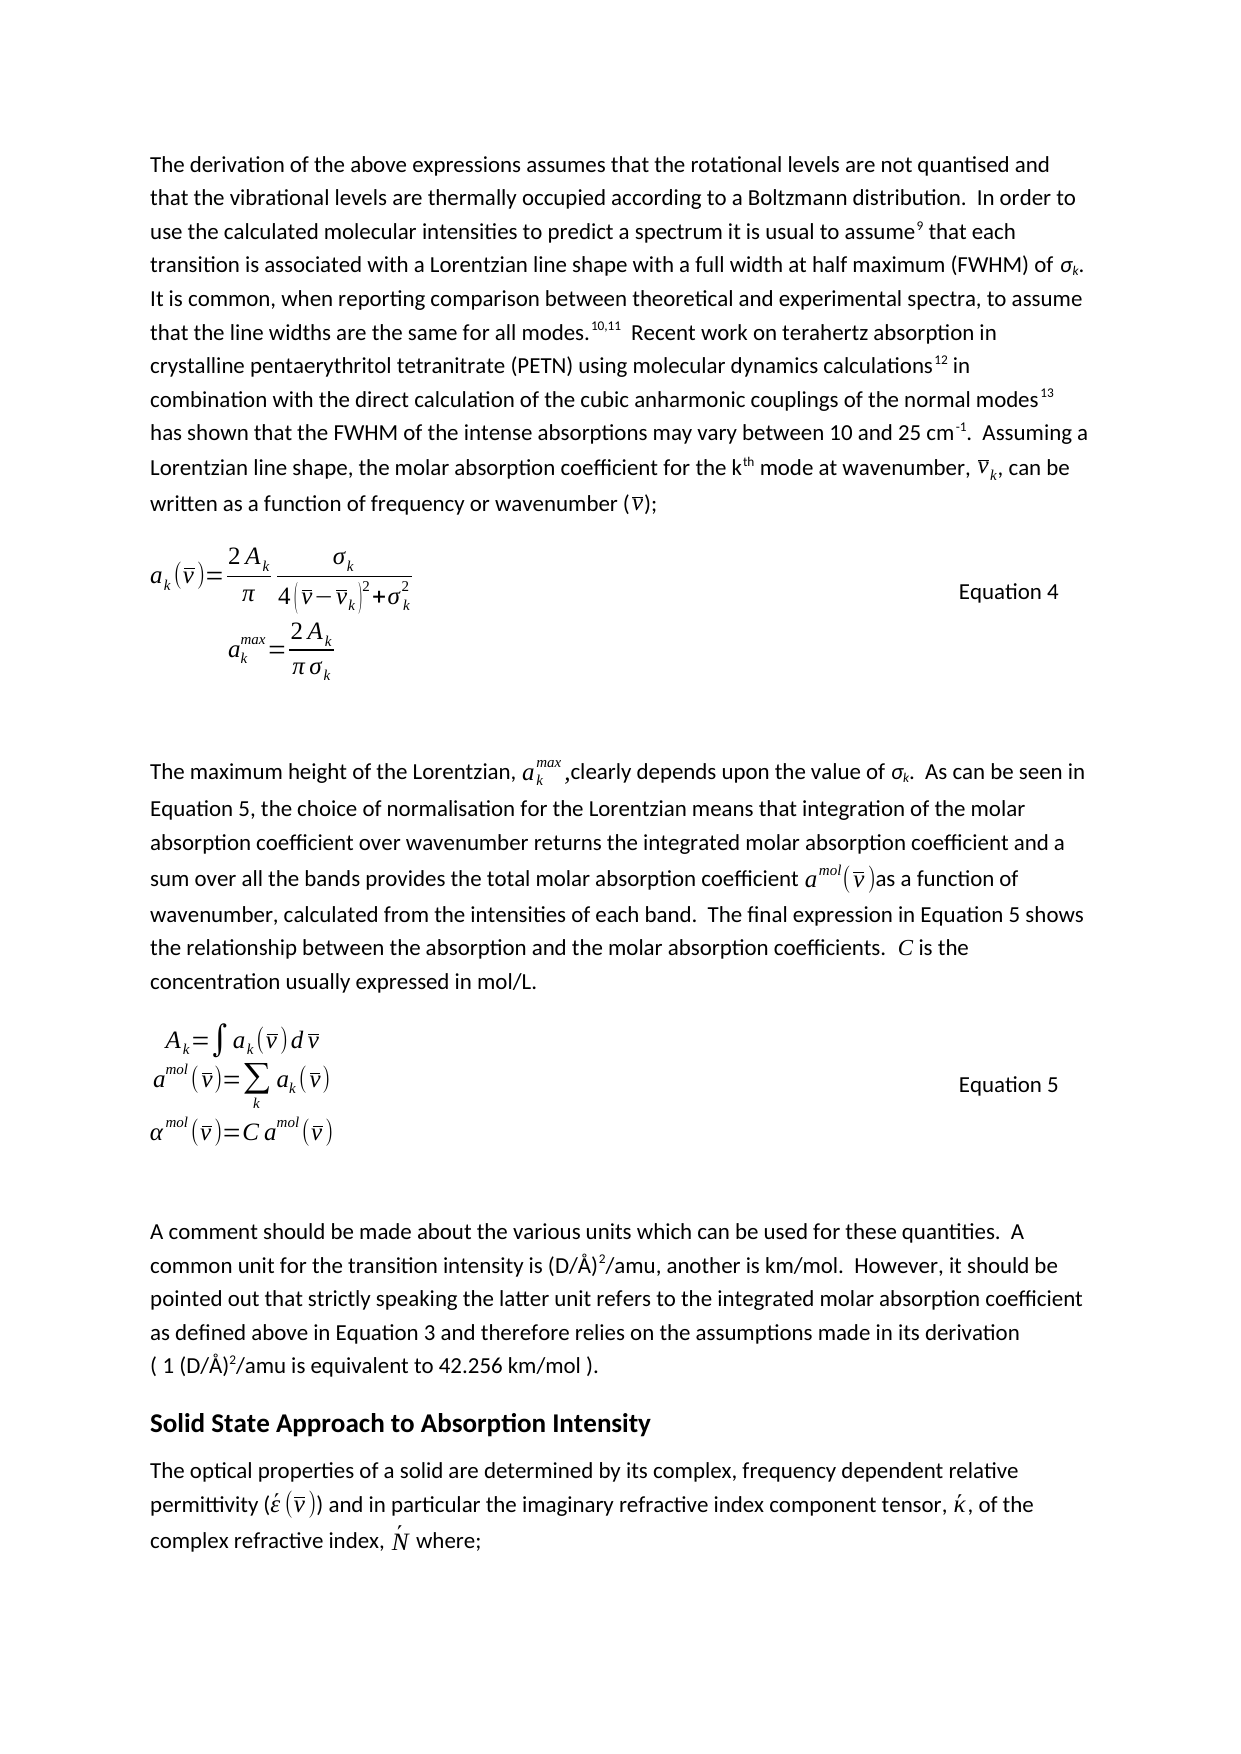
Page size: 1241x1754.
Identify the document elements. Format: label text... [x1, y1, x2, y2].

table_header [139, 533, 947, 699]
table_header Equation 5 [948, 1011, 1101, 1163]
text The maximum height of the Lorentzian, clearly depends upon the value of σk. As can be seen in Equation 5, the choice of normalisation for the Lorentzian means that integration of the molar absorption coefficient over wavenumber returns the integrated molar absorption coefficient and a sum over all the bands provides the total molar absorption coefficient as a function of wavenumber, calculated from the intensities of each band. The final expression in Equation 5 shows the relationship between the absorption and the molar absorption coefficients. C is the concentration usually expressed in mol/L. [150, 754, 1090, 995]
table_header [139, 1011, 947, 1163]
text The optical properties of a solid are determined by its complex, frequency dependent relative permittivity () and in particular the imaginary refractive index component tensor, , of the complex refractive index, where; [150, 1456, 1090, 1555]
text A comment should be made about the various units which can be used for these quantities. A common unit for the transition intensity is (D/Å)2/amu, another is km/mol. However, it should be pointed out that strictly speaking the latter unit refers to the integrated molar absorption coefficient as defined above in Equation 3 and therefore relies on the assumptions made in its derivation ( 1 (D/Å)2/amu is equivalent to 42.256 km/mol ). [150, 1217, 1090, 1379]
text The derivation of the above expressions assumes that the rotational levels are not quantised and that the vibrational levels are thermally occupied according to a Boltzmann distribution. In order to use the calculated molecular intensities to predict a spectrum it is usual to assume9 that each transition is associated with a Lorentzian line shape with a full width at half maximum (FWHM) of σk. It is common, when reporting comparison between theoretical and experimental spectra, to assume that the line widths are the same for all modes.10,11 Recent work on terahertz absorption in crystalline pentaerythritol tetranitrate (PETN) using molecular dynamics calculations12 in combination with the direct calculation of the cubic anharmonic couplings of the normal modes13 has shown that the FWHM of the intense absorptions may vary between 10 and 25 cm-1. Assuming a Lorentzian line shape, the molar absorption coefficient for the kth mode at wavenumber, , can be written as a function of frequency or wavenumber (); [150, 150, 1090, 517]
subtitle Solid State Approach to Absorption Intensity [150, 1406, 1090, 1439]
table_header Equation 4 [948, 533, 1101, 699]
